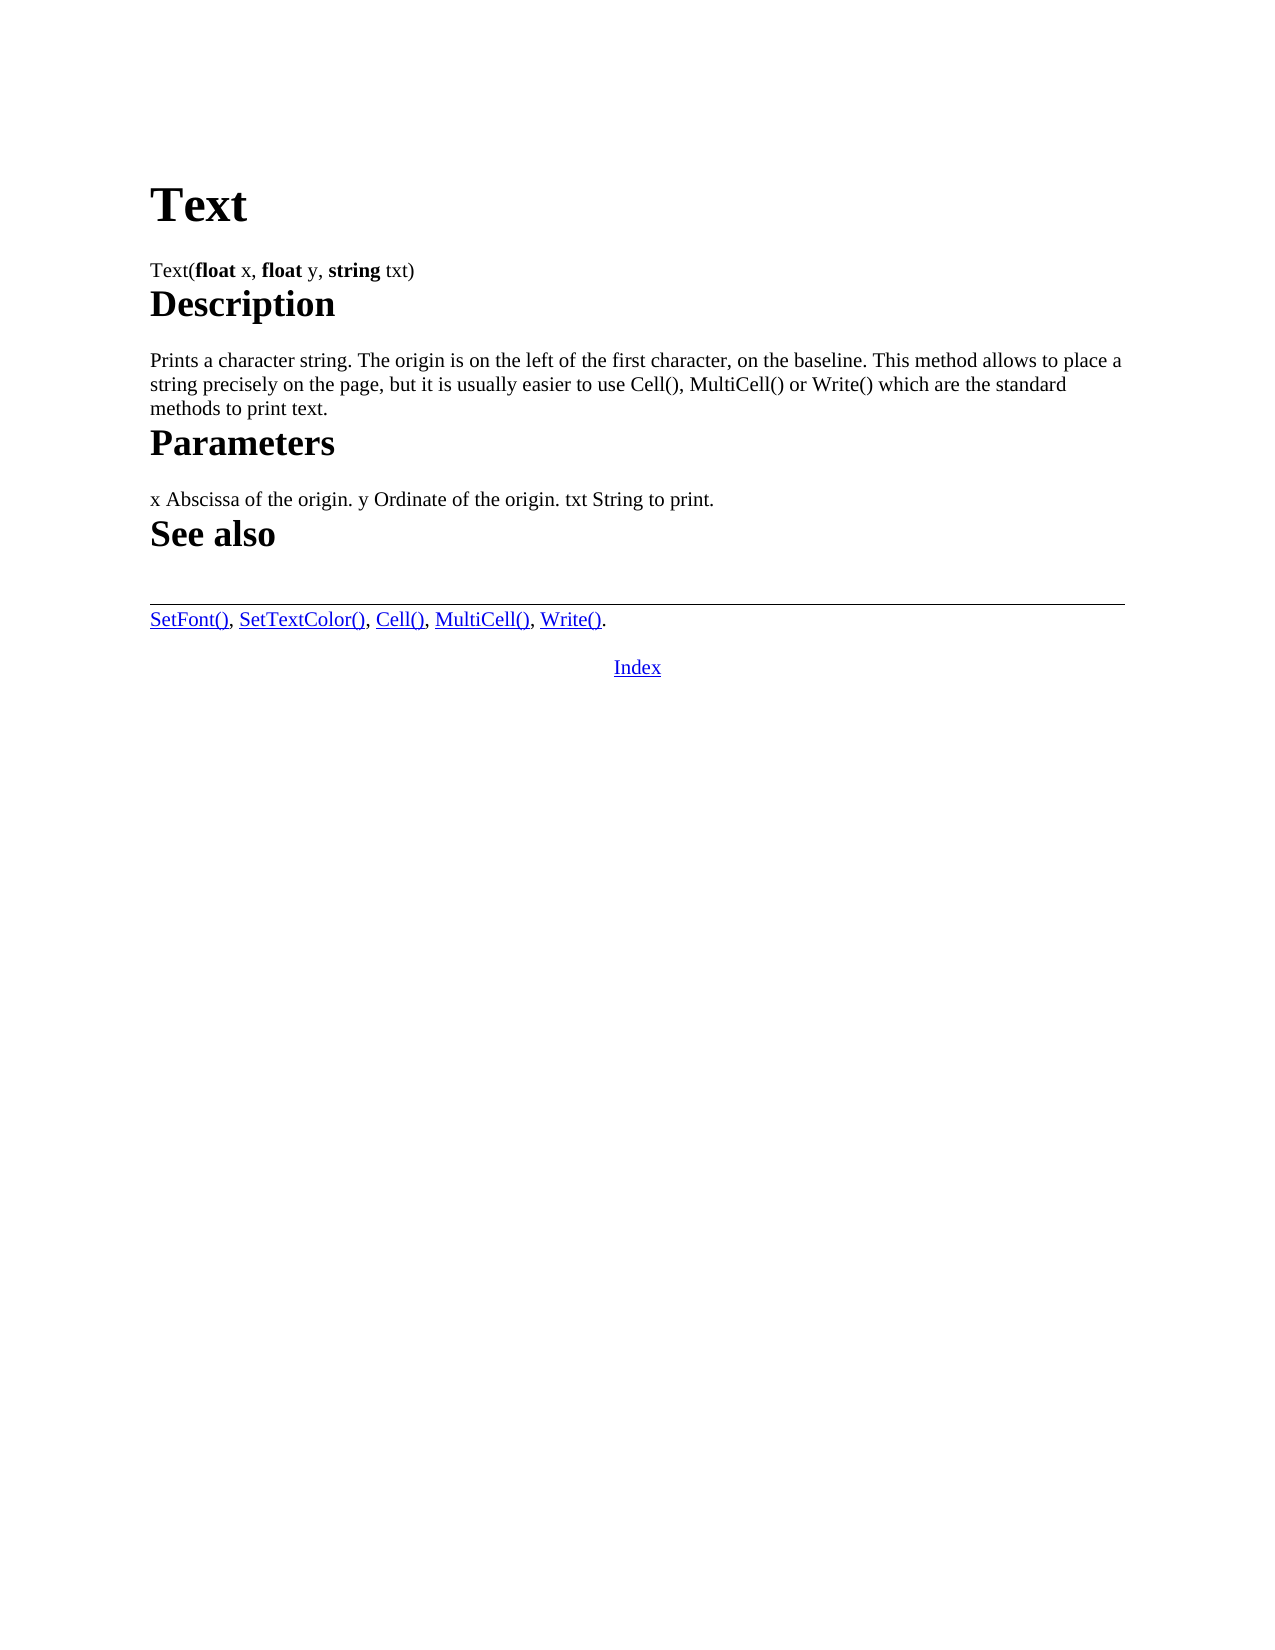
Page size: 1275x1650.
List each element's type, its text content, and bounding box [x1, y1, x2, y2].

text Text(float x, float y, string txt) [150, 257, 1125, 282]
subtitle Description [150, 282, 1125, 325]
subtitle Text [150, 175, 1125, 232]
subtitle See also [150, 511, 1125, 554]
text x Abscissa of the origin. y Ordinate of the origin. txt String to print. [150, 487, 1125, 511]
text Index [150, 655, 1125, 679]
subtitle Parameters [150, 420, 1125, 463]
text Prints a character string. The origin is on the left of the first character, on the baseline. This method allows to place a string precisely on the page, but it is usually easier to use Cell(), MultiCell() or Write() which are the standard methods to print text. [150, 348, 1125, 420]
text SetFont(), SetTextColor(), Cell(), MultiCell(), Write(). [150, 605, 1125, 631]
